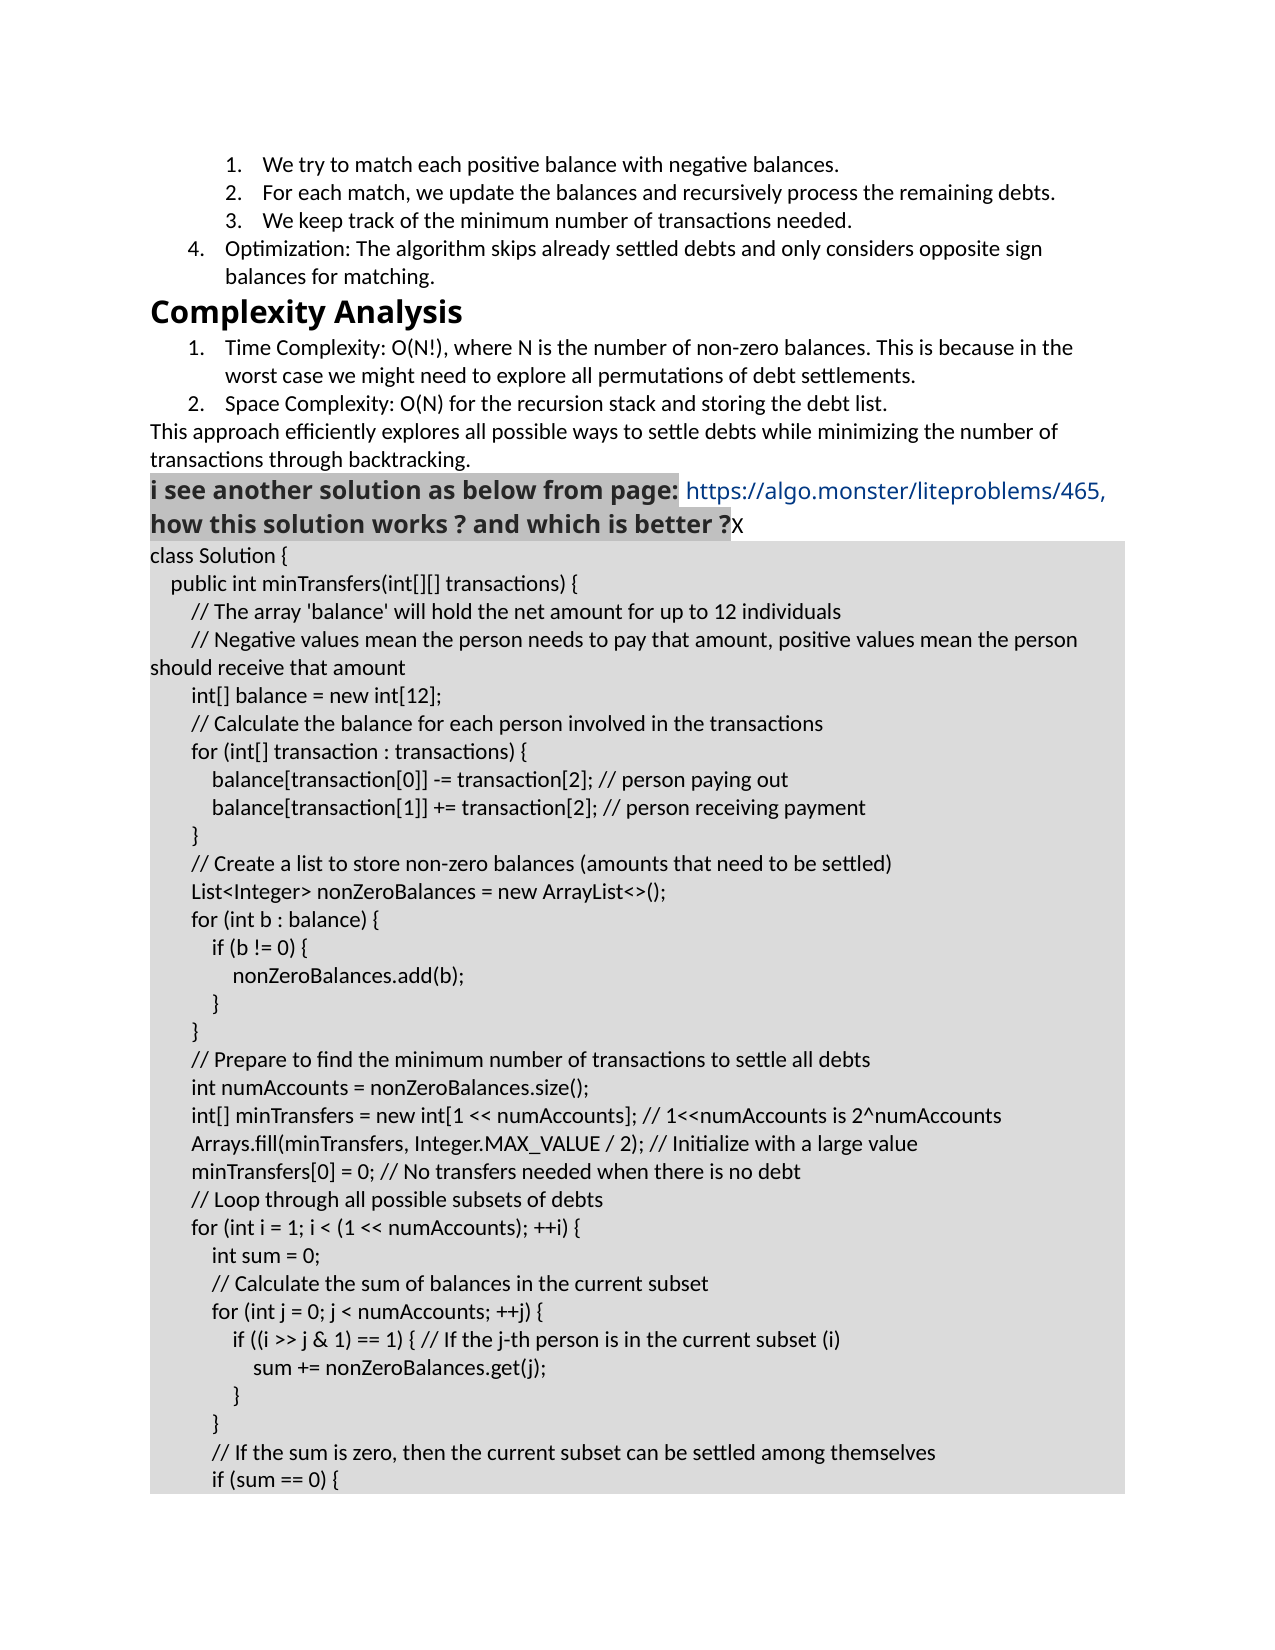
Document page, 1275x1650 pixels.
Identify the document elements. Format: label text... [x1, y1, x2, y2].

text } [150, 1017, 1125, 1045]
text // Calculate the balance for each person involved in the transactions [150, 709, 1125, 737]
list We keep track of the minimum number of transactions needed. [225, 206, 1125, 234]
text if (b != 0) { [150, 933, 1125, 961]
text } [150, 1382, 1125, 1409]
list We try to match each positive balance with negative balances. [225, 150, 1125, 178]
text balance[transaction[1]] += transaction[2]; // person receiving payment [150, 793, 1125, 821]
text public int minTransfers(int[][] transactions) { [150, 569, 1125, 597]
list For each match, we update the balances and recursively process the remaining debts. [225, 178, 1125, 206]
text int[] balance = new int[12]; [150, 681, 1125, 709]
text // Create a list to store non-zero balances (amounts that need to be settled) [150, 849, 1125, 877]
text // The array 'balance' will hold the net amount for up to 12 individuals [150, 597, 1125, 625]
text // Prepare to find the minimum number of transactions to settle all debts [150, 1045, 1125, 1073]
text // Negative values mean the person needs to pay that amount, positive values mean the person should receive that amount [150, 625, 1125, 681]
list Space Complexity: O(N) for the recursion stack and storing the debt list. [187, 389, 1125, 417]
text } [150, 1409, 1125, 1438]
text balance[transaction[0]] -= transaction[2]; // person paying out [150, 765, 1125, 793]
text class Solution { [150, 541, 1125, 569]
text Arrays.fill(minTransfers, Integer.MAX_VALUE / 2); // Initialize with a large value [150, 1129, 1125, 1157]
text for (int[] transaction : transactions) { [150, 737, 1125, 765]
text } [150, 989, 1125, 1017]
text // If the sum is zero, then the current subset can be settled among themselves [150, 1438, 1125, 1466]
text } [150, 821, 1125, 849]
text // Loop through all possible subsets of debts [150, 1185, 1125, 1213]
text List<Integer> nonZeroBalances = new ArrayList<>(); [150, 877, 1125, 905]
text This approach efficiently explores all possible ways to settle debts while minimizing the number of transactions through backtracking. [150, 417, 1125, 473]
text for (int b : balance) { [150, 905, 1125, 933]
text for (int i = 1; i < (1 << numAccounts); ++i) { [150, 1213, 1125, 1241]
text int[] minTransfers = new int[1 << numAccounts]; // 1<<numAccounts is 2^numAccounts [150, 1101, 1125, 1129]
text if (sum == 0) { [150, 1466, 1125, 1494]
text if ((i >> j & 1) == 1) { // If the j-th person is in the current subset (i) [150, 1326, 1125, 1353]
list Time Complexity: O(N!), where N is the number of non-zero balances. This is because in the worst case we might need to explore all permutations of debt settlements. [187, 333, 1125, 389]
text sum += nonZeroBalances.get(j); [150, 1353, 1125, 1382]
text int numAccounts = nonZeroBalances.size(); [150, 1073, 1125, 1101]
text // Calculate the sum of balances in the current subset [150, 1269, 1125, 1297]
text int sum = 0; [150, 1241, 1125, 1269]
text minTransfers[0] = 0; // No transfers needed when there is no debt [150, 1157, 1125, 1185]
text for (int j = 0; j < numAccounts; ++j) { [150, 1297, 1125, 1326]
text nonZeroBalances.add(b); [150, 961, 1125, 989]
list Optimization: The algorithm skips already settled debts and only considers opposite sign balances for matching. [187, 234, 1125, 290]
